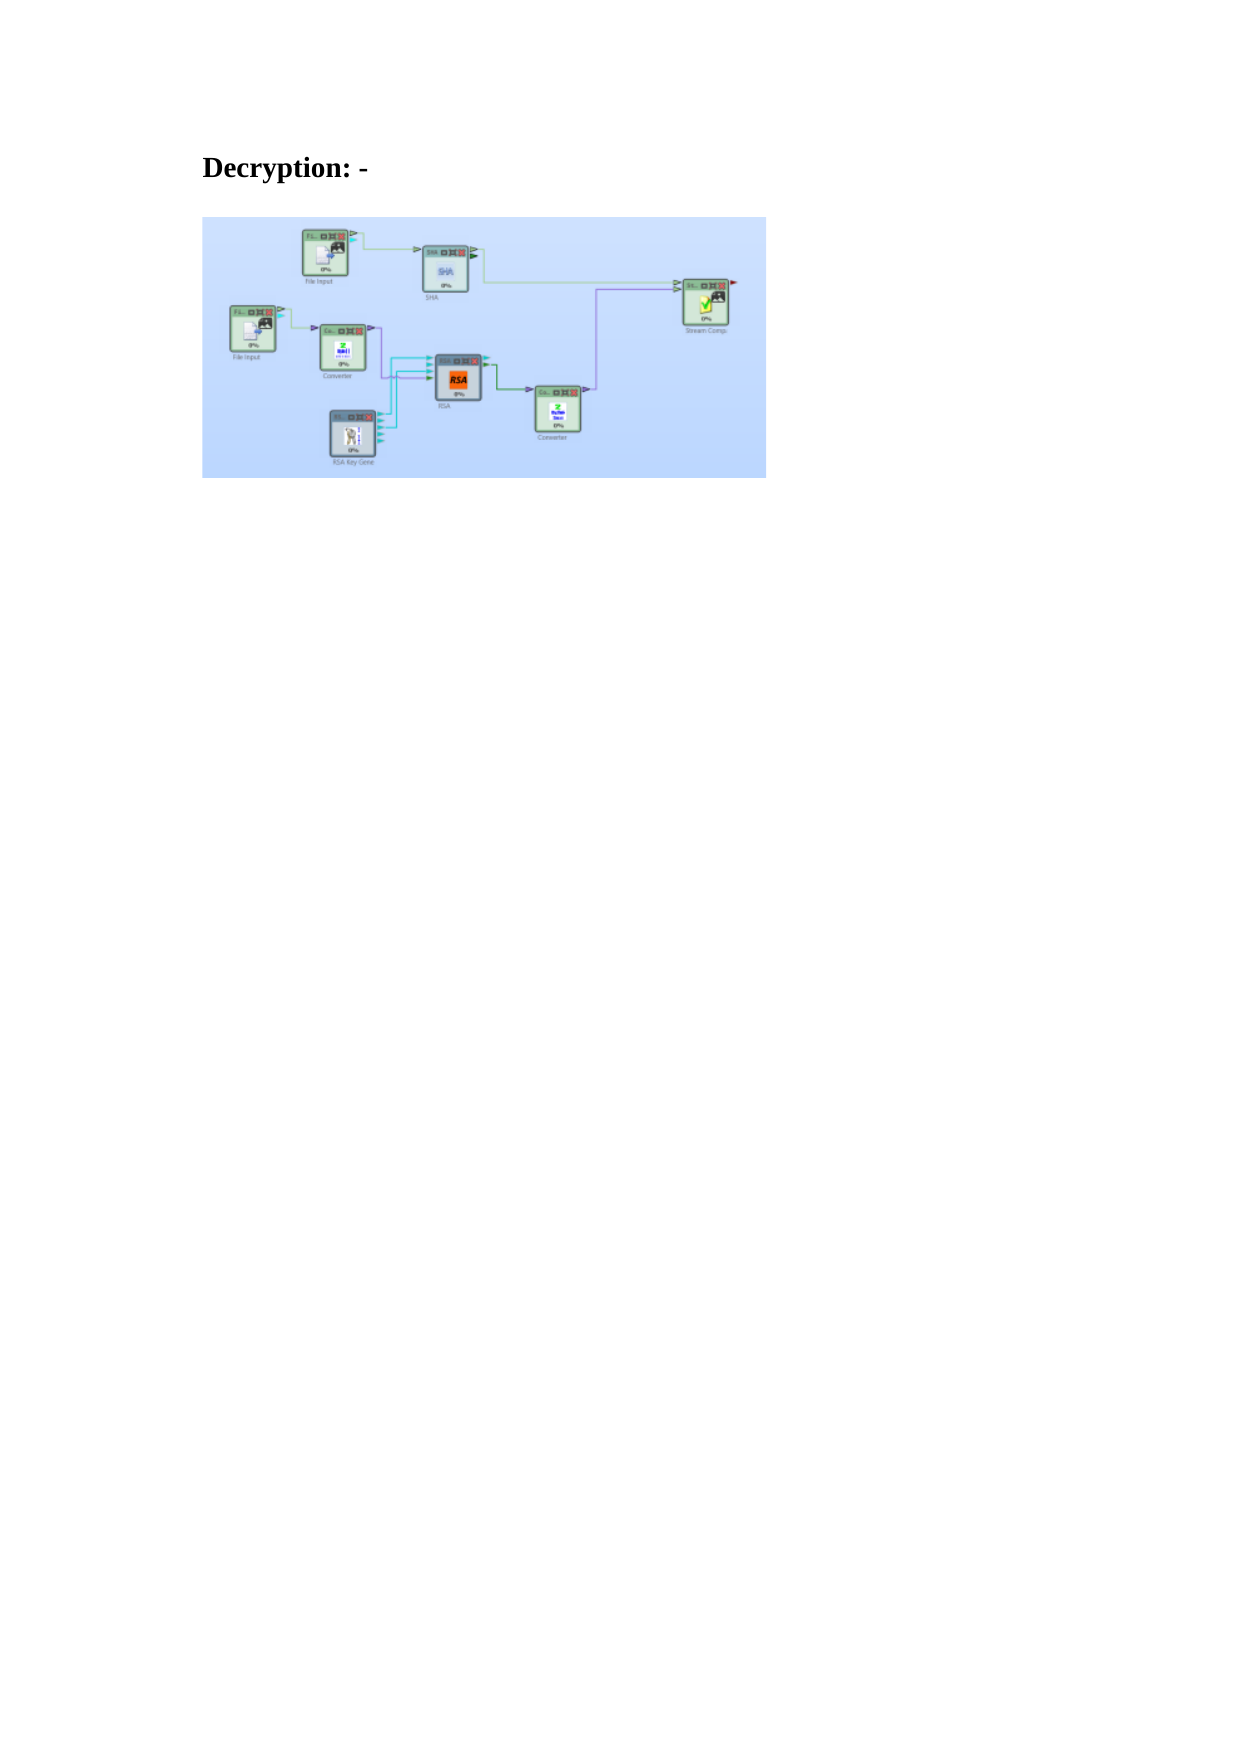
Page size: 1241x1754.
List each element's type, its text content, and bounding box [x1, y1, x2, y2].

text Decryption: - [202, 150, 1090, 183]
